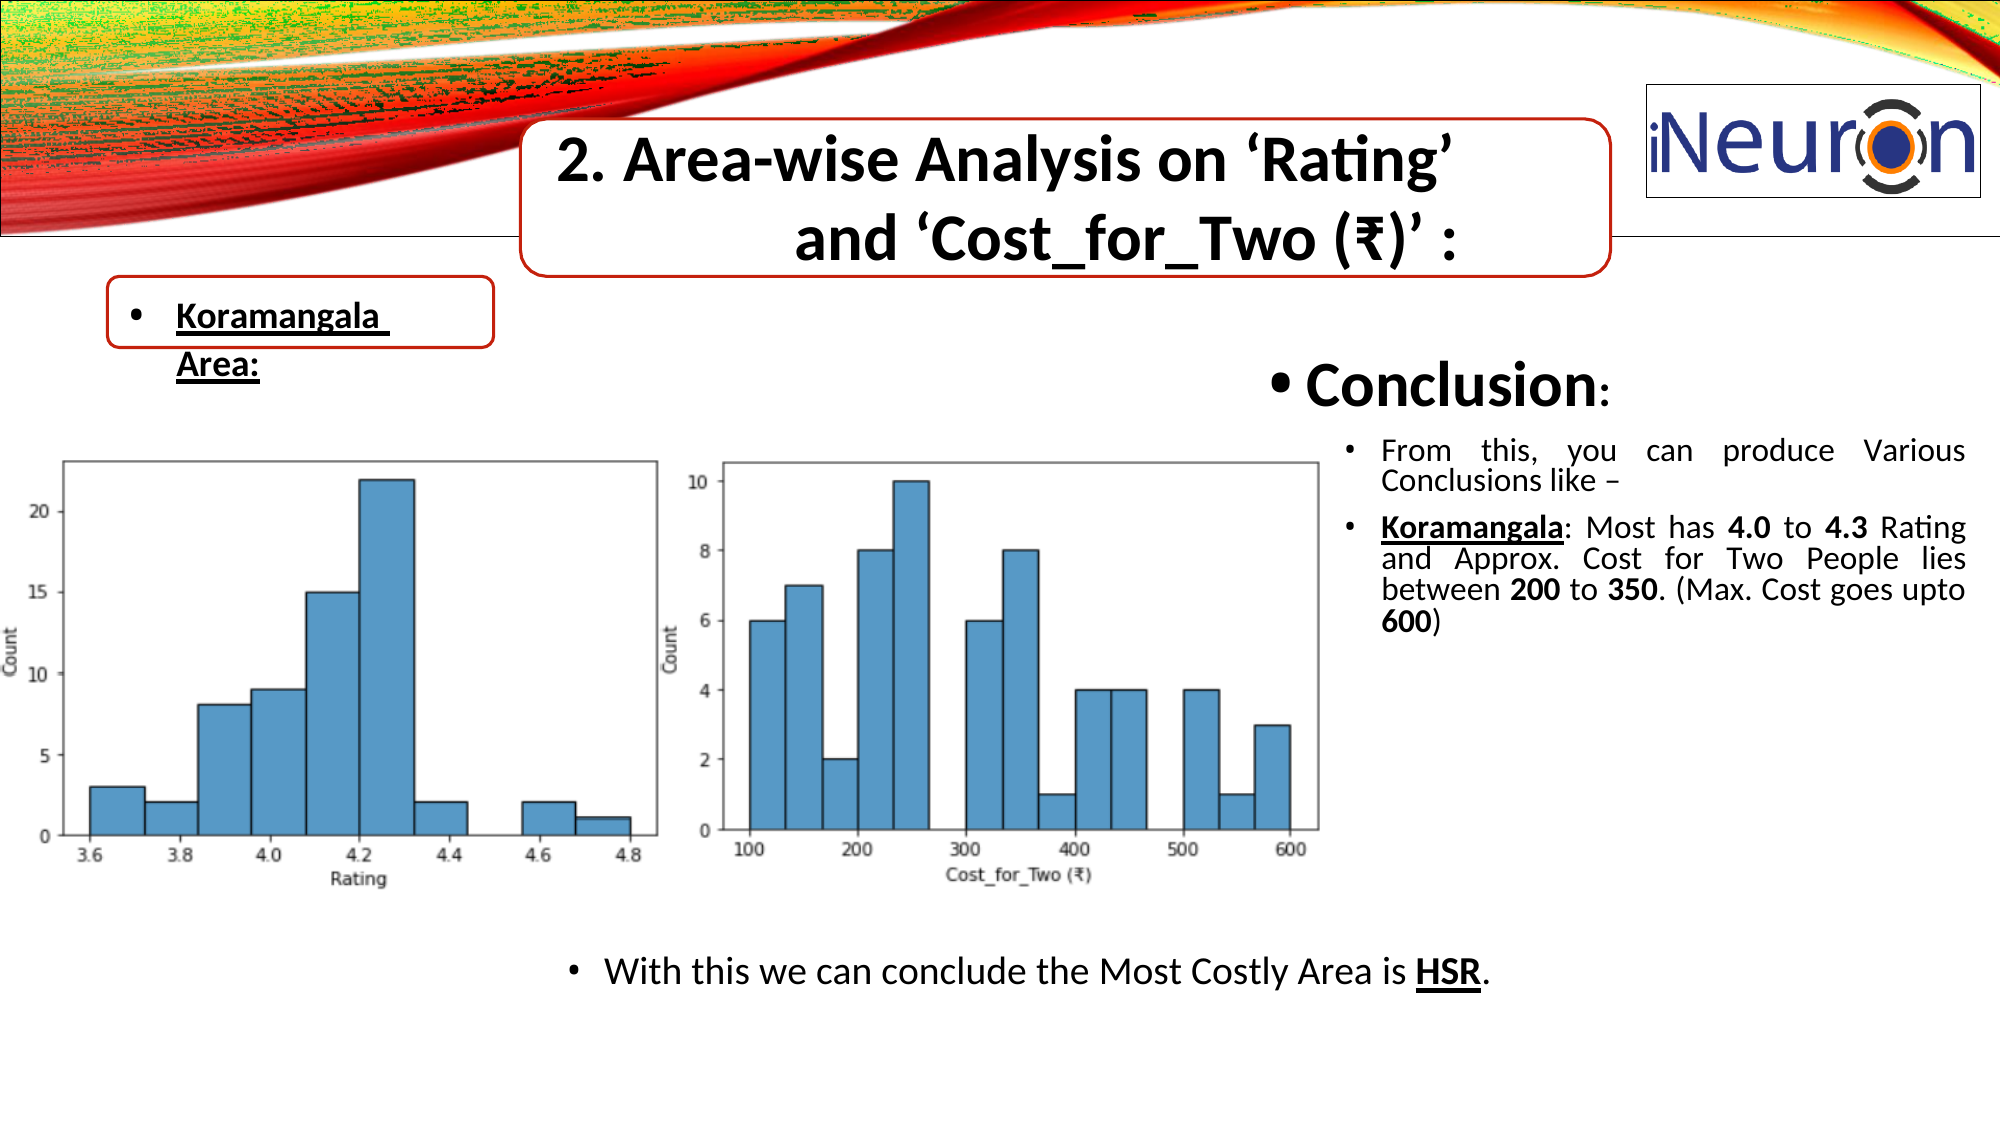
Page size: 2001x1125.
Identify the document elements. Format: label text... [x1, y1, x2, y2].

list From this, you can produce Various Conclusions like – [1343, 433, 1966, 500]
list Area-wise Analysis on ‘Rating’ and ‘Cost_for_Two (₹)’ : [556, 118, 1574, 277]
list With this we can conclude the Most Costly Area is HSR. [566, 942, 2000, 996]
picture [0, 460, 1320, 892]
list Conclusion: [1268, 337, 2000, 425]
picture [1, 1, 2000, 236]
list Koramangala Area: [129, 289, 472, 386]
list Koramangala: Most has 4.0 to 4.3 Rating and Approx. Cost for Two People lies between 200 to 350. (Max. Cost goes upto 600) [1343, 510, 1966, 641]
